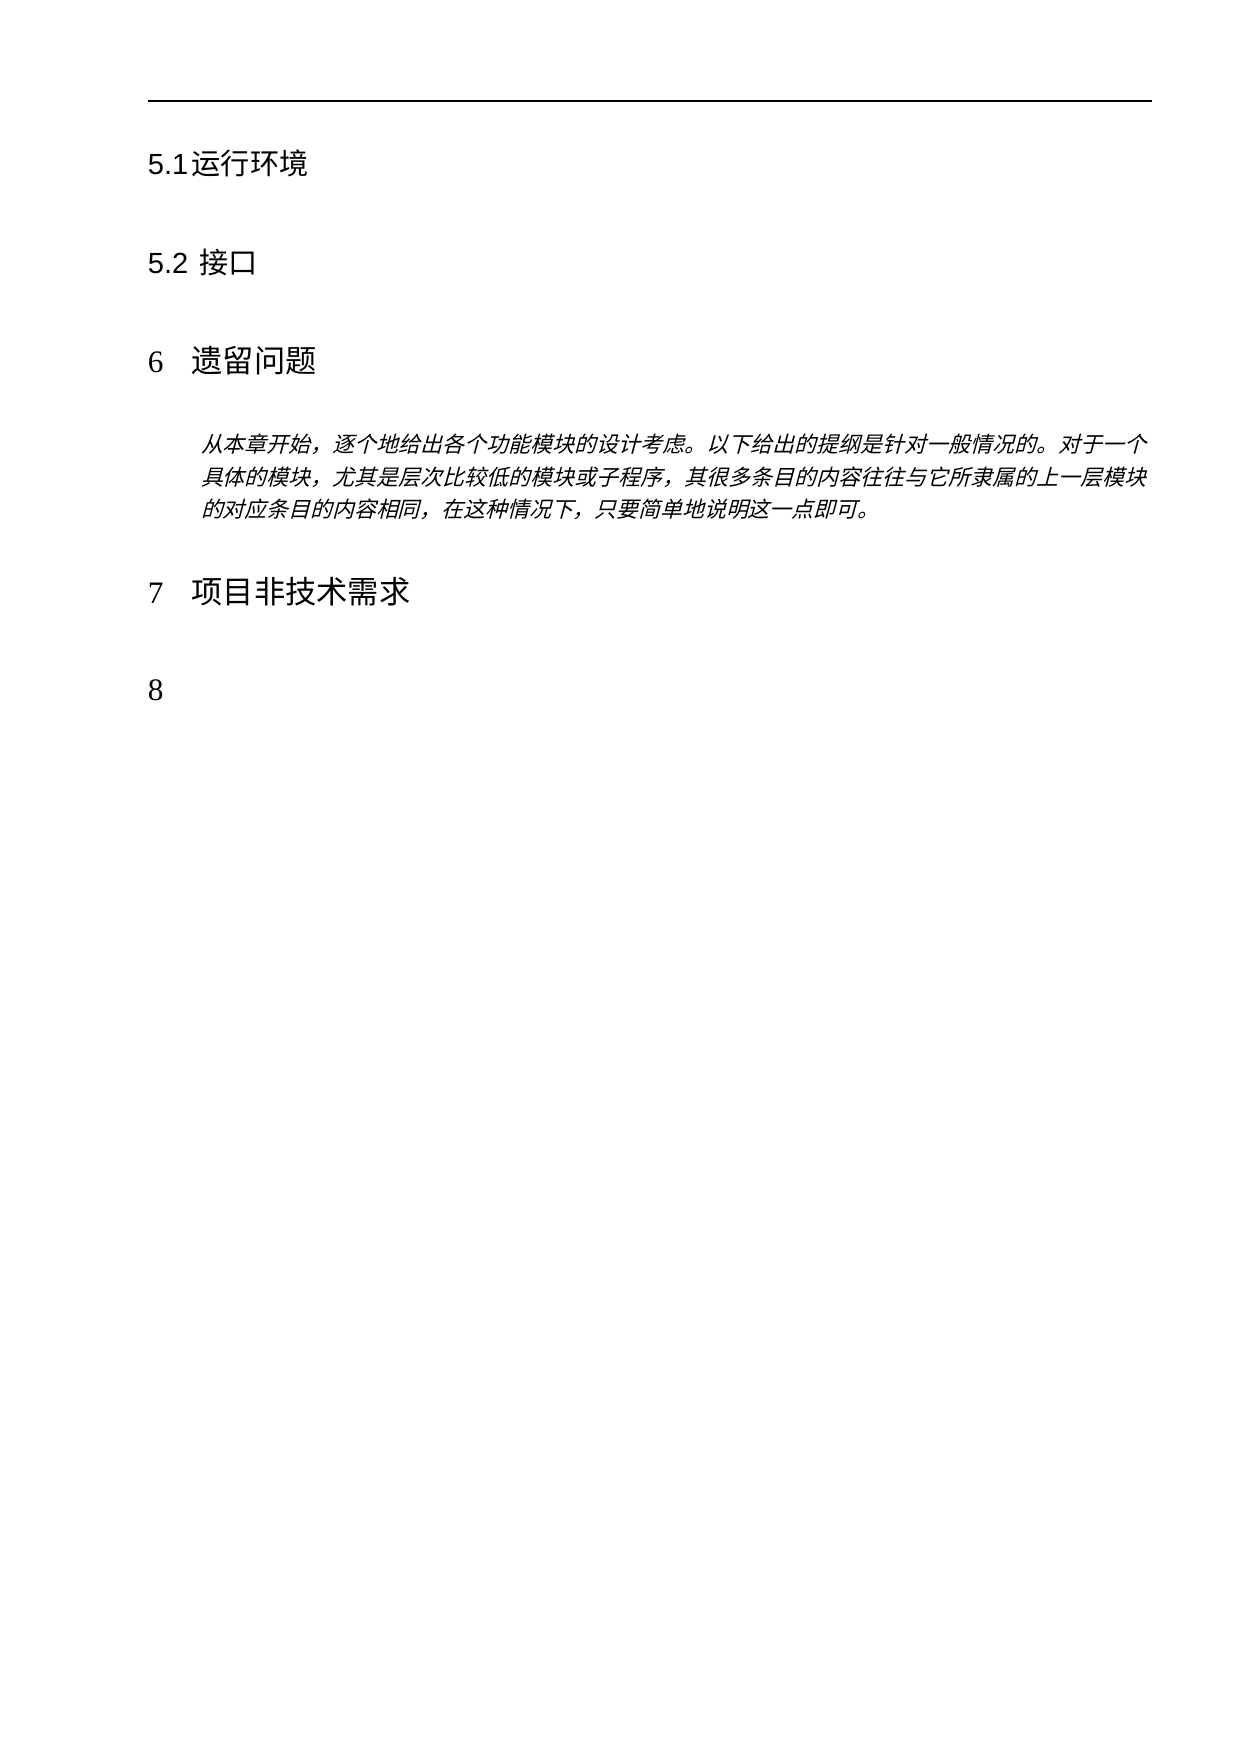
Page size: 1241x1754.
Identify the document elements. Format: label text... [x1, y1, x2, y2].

text 从本章开始，逐个地给出各个功能模块的设计考虑。以下给出的提纲是针对一般情况的。对于一个具体的模块，尤其是层次比较低的模块或子程序，其很多条目的内容往往与它所隶属的上一层模块的对应条目的内容相同，在这种情况下，只要简单地说明这一点即可。 [201, 427, 1152, 524]
subtitle 项目非技术需求 [148, 557, 1152, 622]
subtitle 运行环境 [148, 129, 1152, 194]
subtitle 遗留问题 [148, 327, 1152, 392]
subtitle 接口 [148, 228, 1152, 293]
